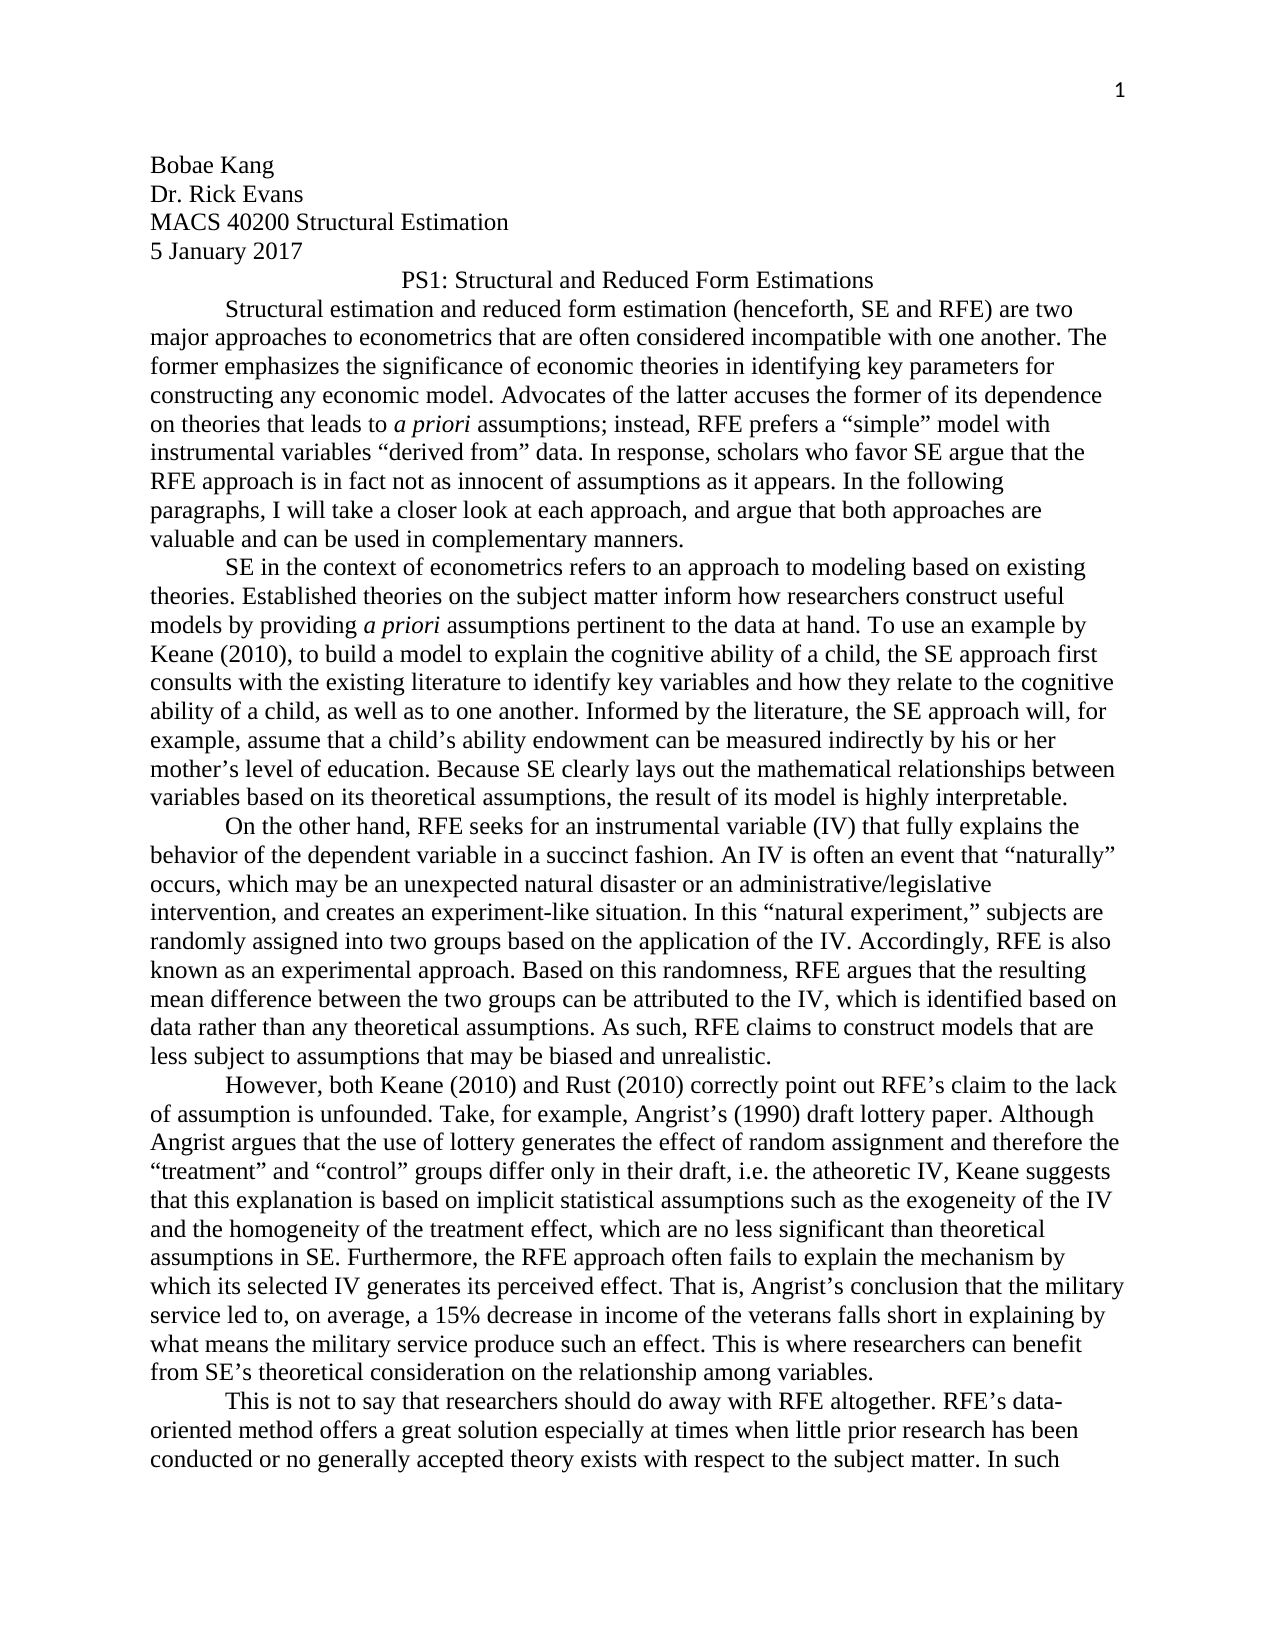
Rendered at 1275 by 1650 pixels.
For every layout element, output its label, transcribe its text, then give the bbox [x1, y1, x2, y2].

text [150, 1386, 1125, 1472]
text SE in the context of econometrics refers to an approach to modeling based on existing theories. Established theories on the subject matter inform how researchers construct useful models by providing a priori assumptions pertinent to the data at hand. To use an example by Keane (2010), to build a model to explain the cognitive ability of a child, the SE approach first consults with the existing literature to identify key variables and how they relate to the cognitive ability of a child, as well as to one another. Informed by the literature, the SE approach will, for example, assume that a child’s ability endowment can be measured indirectly by his or her mother’s level of education. Because SE clearly lays out the mathematical relationships between variables based on its theoretical assumptions, the result of its model is highly interpretable. [150, 552, 1125, 811]
text However, both Keane (2010) and Rust (2010) correctly point out RFE’s claim to the lack of assumption is unfounded. Take, for example, Angrist’s (1990) draft lottery paper. Although Angrist argues that the use of lottery generates the effect of random assignment and therefore the “treatment” and “control” groups differ only in their draft, i.e. the atheoretic IV, Keane suggests that this explanation is based on implicit statistical assumptions such as the exogeneity of the IV and the homogeneity of the treatment effect, which are no less significant than theoretical assumptions in SE. Furthermore, the RFE approach often fails to explain the mechanism by which its selected IV generates its perceived effect. That is, Angrist’s conclusion that the military service led to, on average, a 15% decrease in income of the veterans falls short in explaining by what means the military service produce such an effect. This is where researchers can benefit from SE’s theoretical consideration on the relationship among variables. [150, 1070, 1125, 1386]
text 5 January 2017 [150, 236, 1125, 265]
text MACS 40200 Structural Estimation [150, 207, 1125, 236]
text Dr. Rick Evans [150, 179, 1125, 207]
text Bobae Kang [150, 150, 1125, 179]
text Structural estimation and reduced form estimation (henceforth, SE and RFE) are two major approaches to econometrics that are often considered incompatible with one another. The former emphasizes the significance of economic theories in identifying key parameters for constructing any economic model. Advocates of the latter accuses the former of its dependence on theories that leads to a priori assumptions; instead, RFE prefers a “simple” model with instrumental variables “derived from” data. In response, scholars who favor SE argue that the RFE approach is in fact not as innocent of assumptions as it appears. In the following paragraphs, I will take a closer look at each approach, and argue that both approaches are valuable and can be used in complementary manners. [150, 294, 1125, 552]
text On the other hand, RFE seeks for an instrumental variable (IV) that fully explains the behavior of the dependent variable in a succinct fashion. An IV is often an event that “naturally” occurs, which may be an unexpected natural disaster or an administrative/legislative intervention, and creates an experiment-like situation. In this “natural experiment,” subjects are randomly assigned into two groups based on the application of the IV. Accordingly, RFE is also known as an experimental approach. Based on this randomness, RFE argues that the resulting mean difference between the two groups can be attributed to the IV, which is identified based on data rather than any theoretical assumptions. As such, RFE claims to construct models that are less subject to assumptions that may be biased and unrealistic. [150, 811, 1125, 1070]
text PS1: Structural and Reduced Form Estimations [150, 265, 1125, 294]
